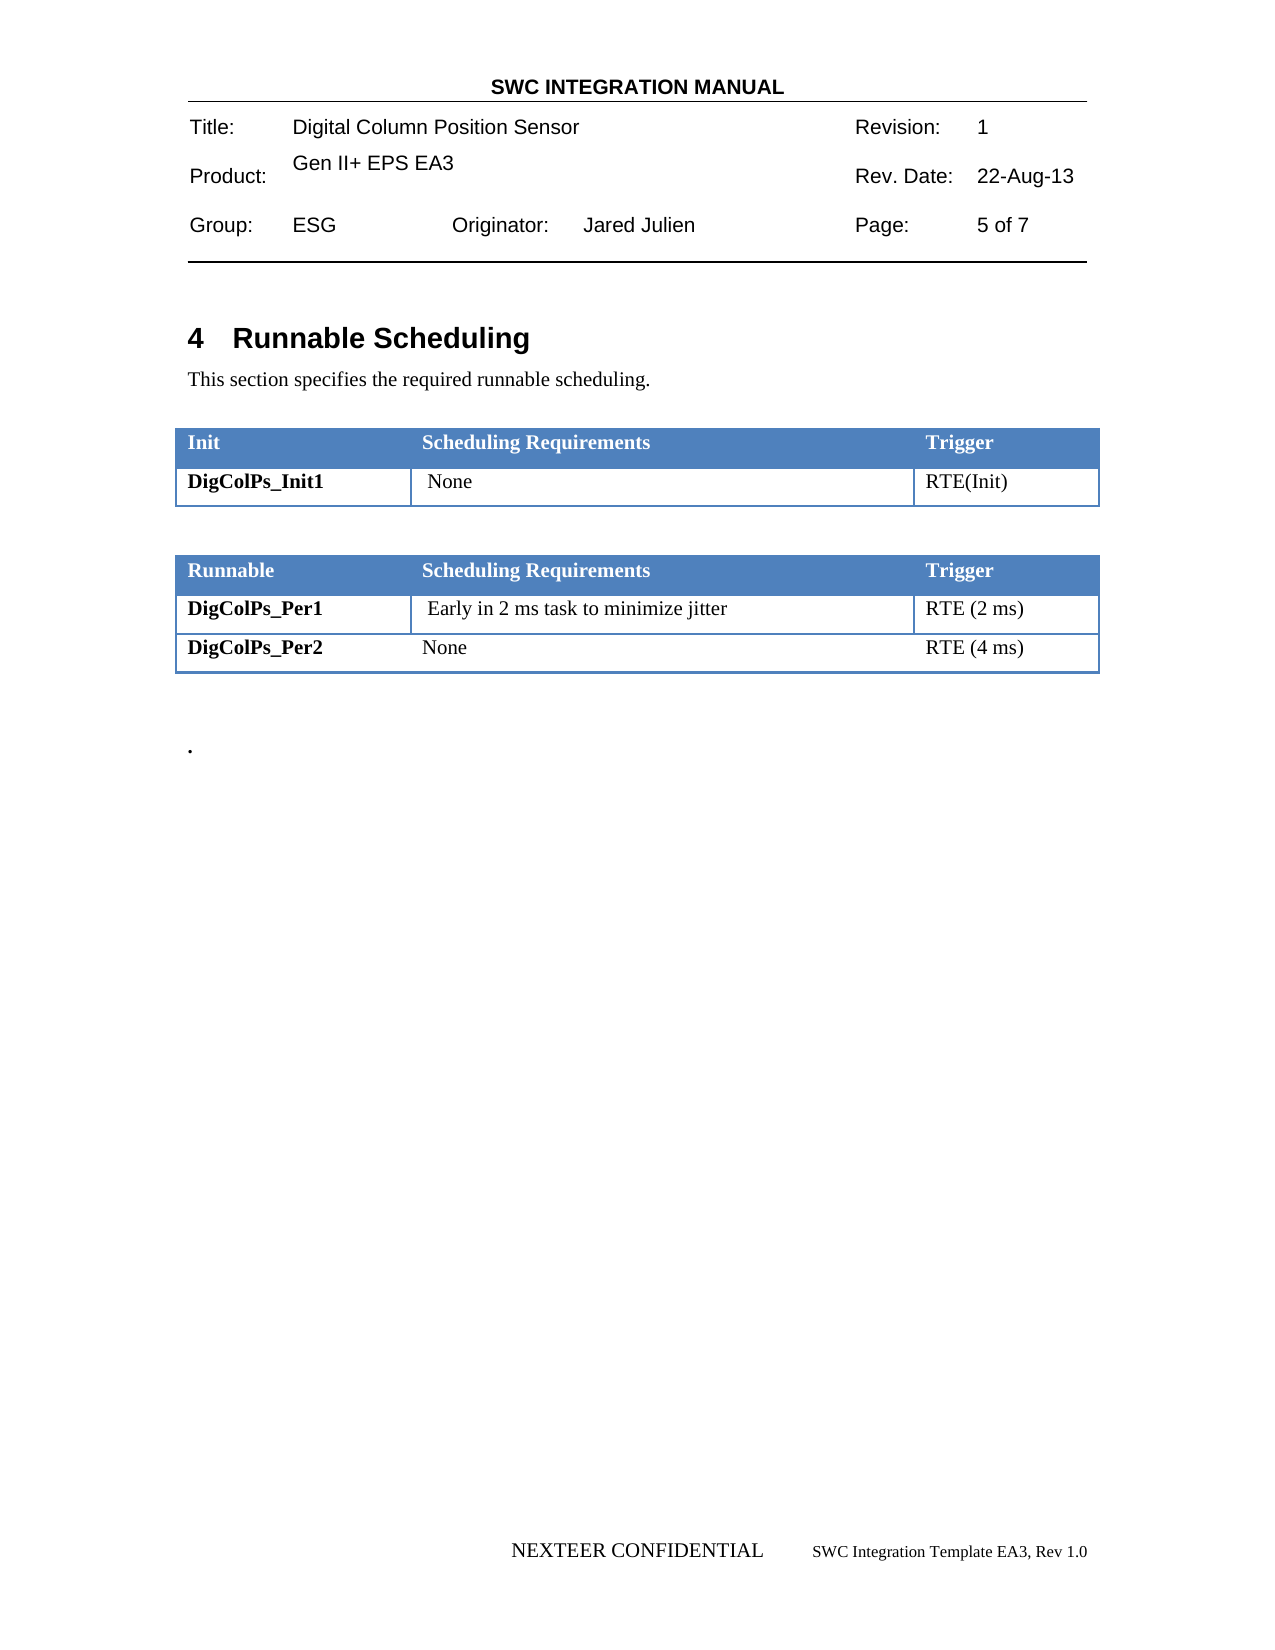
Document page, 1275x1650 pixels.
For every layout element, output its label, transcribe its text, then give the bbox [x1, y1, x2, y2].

table_header Trigger [914, 430, 1098, 467]
text . [187, 734, 1087, 758]
table_header Init [177, 430, 411, 467]
table_cell Early in 2 ms task to minimize jitter [412, 596, 913, 633]
table_cell None [411, 635, 914, 671]
table_cell None [412, 469, 913, 505]
table_cell RTE(Init) [915, 469, 1098, 505]
table_header Trigger [914, 558, 1098, 594]
text This section specifies the required runnable scheduling. [187, 367, 1087, 391]
table_header Scheduling Requirements [411, 558, 914, 594]
table_cell DigColPs_Per2 [177, 635, 411, 671]
table_cell DigColPs_Init1 [177, 469, 410, 505]
subtitle Runnable Scheduling [187, 321, 1087, 355]
table_cell RTE (4 ms) [914, 635, 1098, 671]
table_cell DigColPs_Per1 [177, 596, 410, 633]
table_cell RTE (2 ms) [915, 596, 1098, 633]
table_header Scheduling Requirements [411, 430, 914, 467]
table_header Runnable [177, 558, 411, 594]
